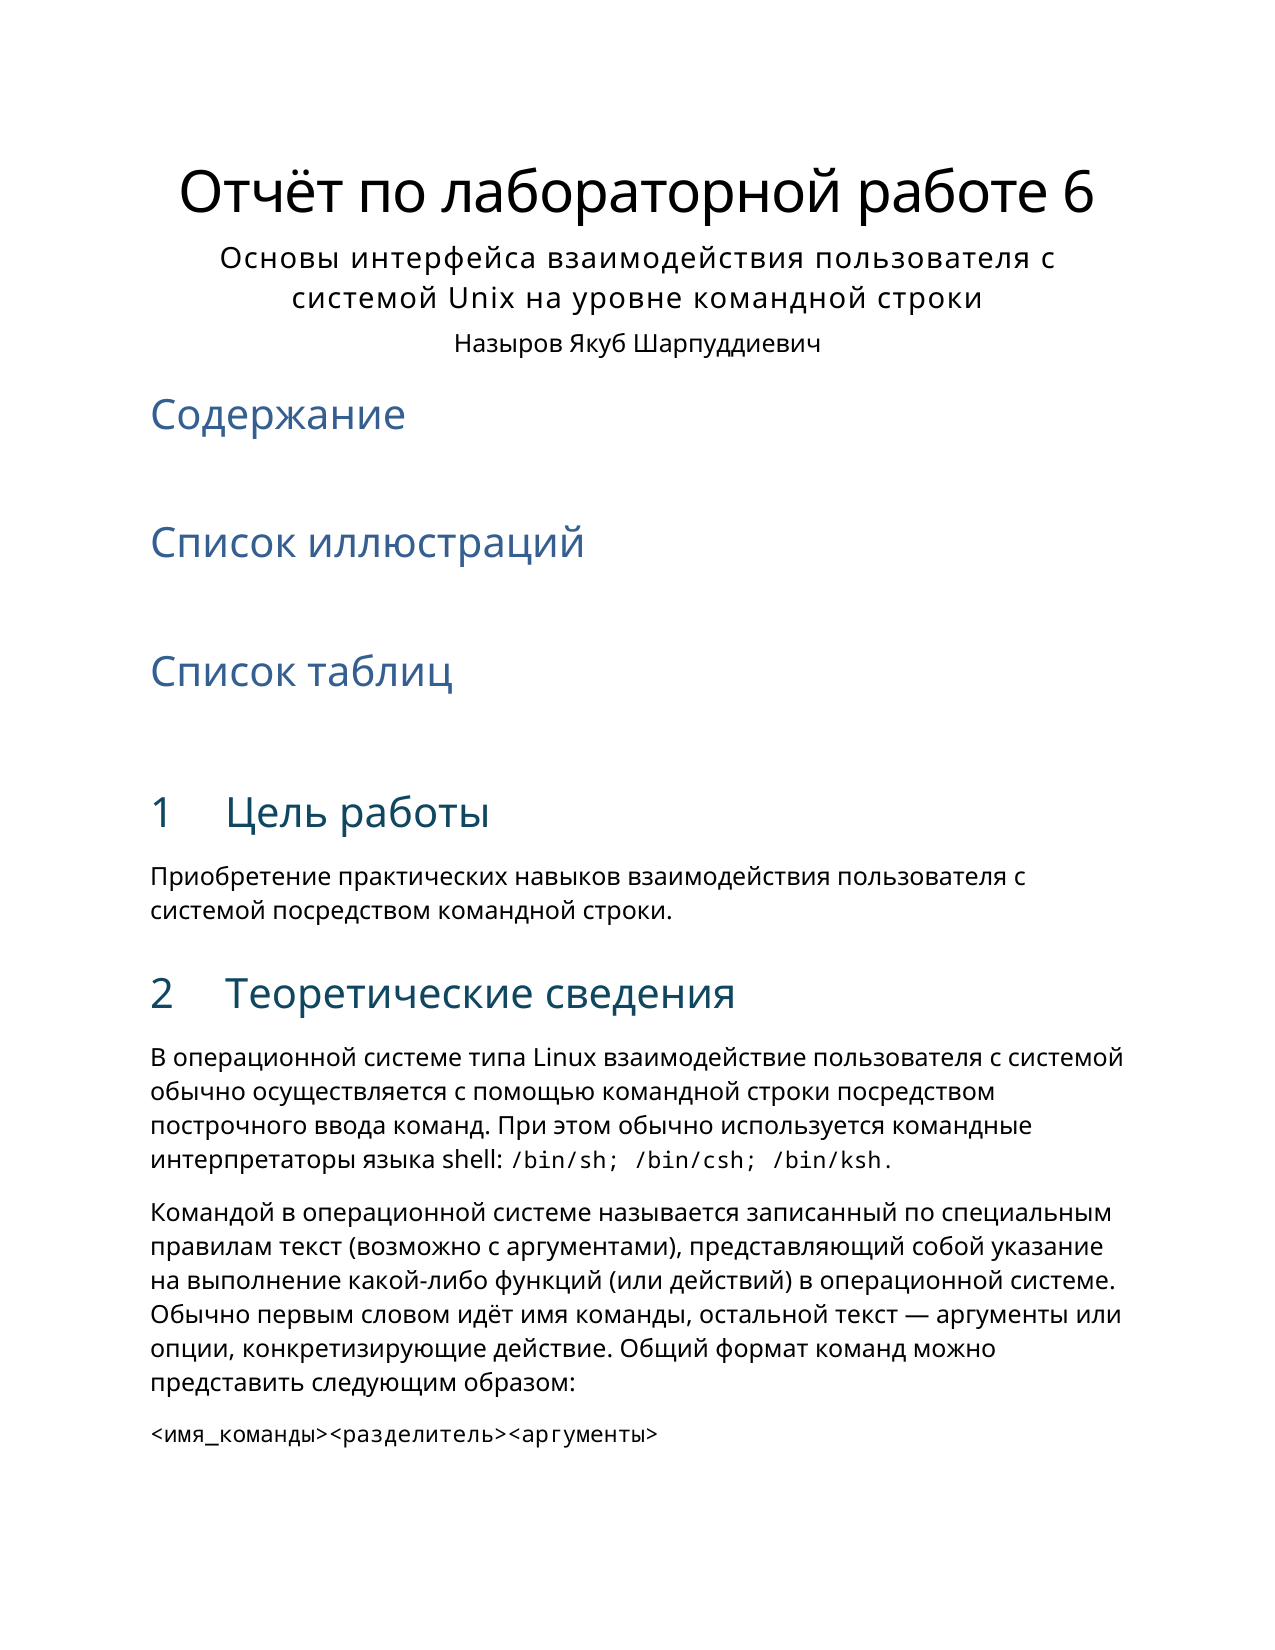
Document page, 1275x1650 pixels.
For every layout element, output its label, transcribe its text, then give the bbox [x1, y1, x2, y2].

subtitle Основы интерфейса взаимодействия пользователя с системой Unix на уровне командной строки [150, 238, 1125, 317]
text В операционной системе типа Linux взаимодействие пользователя с системой обычно осуществляется с помощью командной строки посредством построчного ввода команд. При этом обычно используется командные интерпретаторы языка shell: /bin/sh; /bin/csh; /bin/ksh. [150, 1040, 1125, 1176]
text Командой в операционной системе называется записанный по специальным правилам текст (возможно с аргументами), представляющий собой указание на выполнение какой-либо функций (или действий) в операционной системе. Обычно первым словом идёт имя команды, остальной текст — аргументы или опции, конкретизирующие действие. Общий формат команд можно представить следующим образом: [150, 1195, 1125, 1399]
title Отчёт по лабораторной работе 6 [150, 150, 1125, 229]
subtitle 1 Цель работы [150, 783, 1125, 840]
subtitle 2 Теоретические сведения [150, 964, 1125, 1021]
text <имя_команды><разделитель><аргументы> [150, 1418, 1125, 1449]
text Назыров Якуб Шарпуддиевич [150, 326, 1125, 359]
text Приобретение практических навыков взаимодействия пользователя с системой посредством командной строки. [150, 858, 1125, 927]
